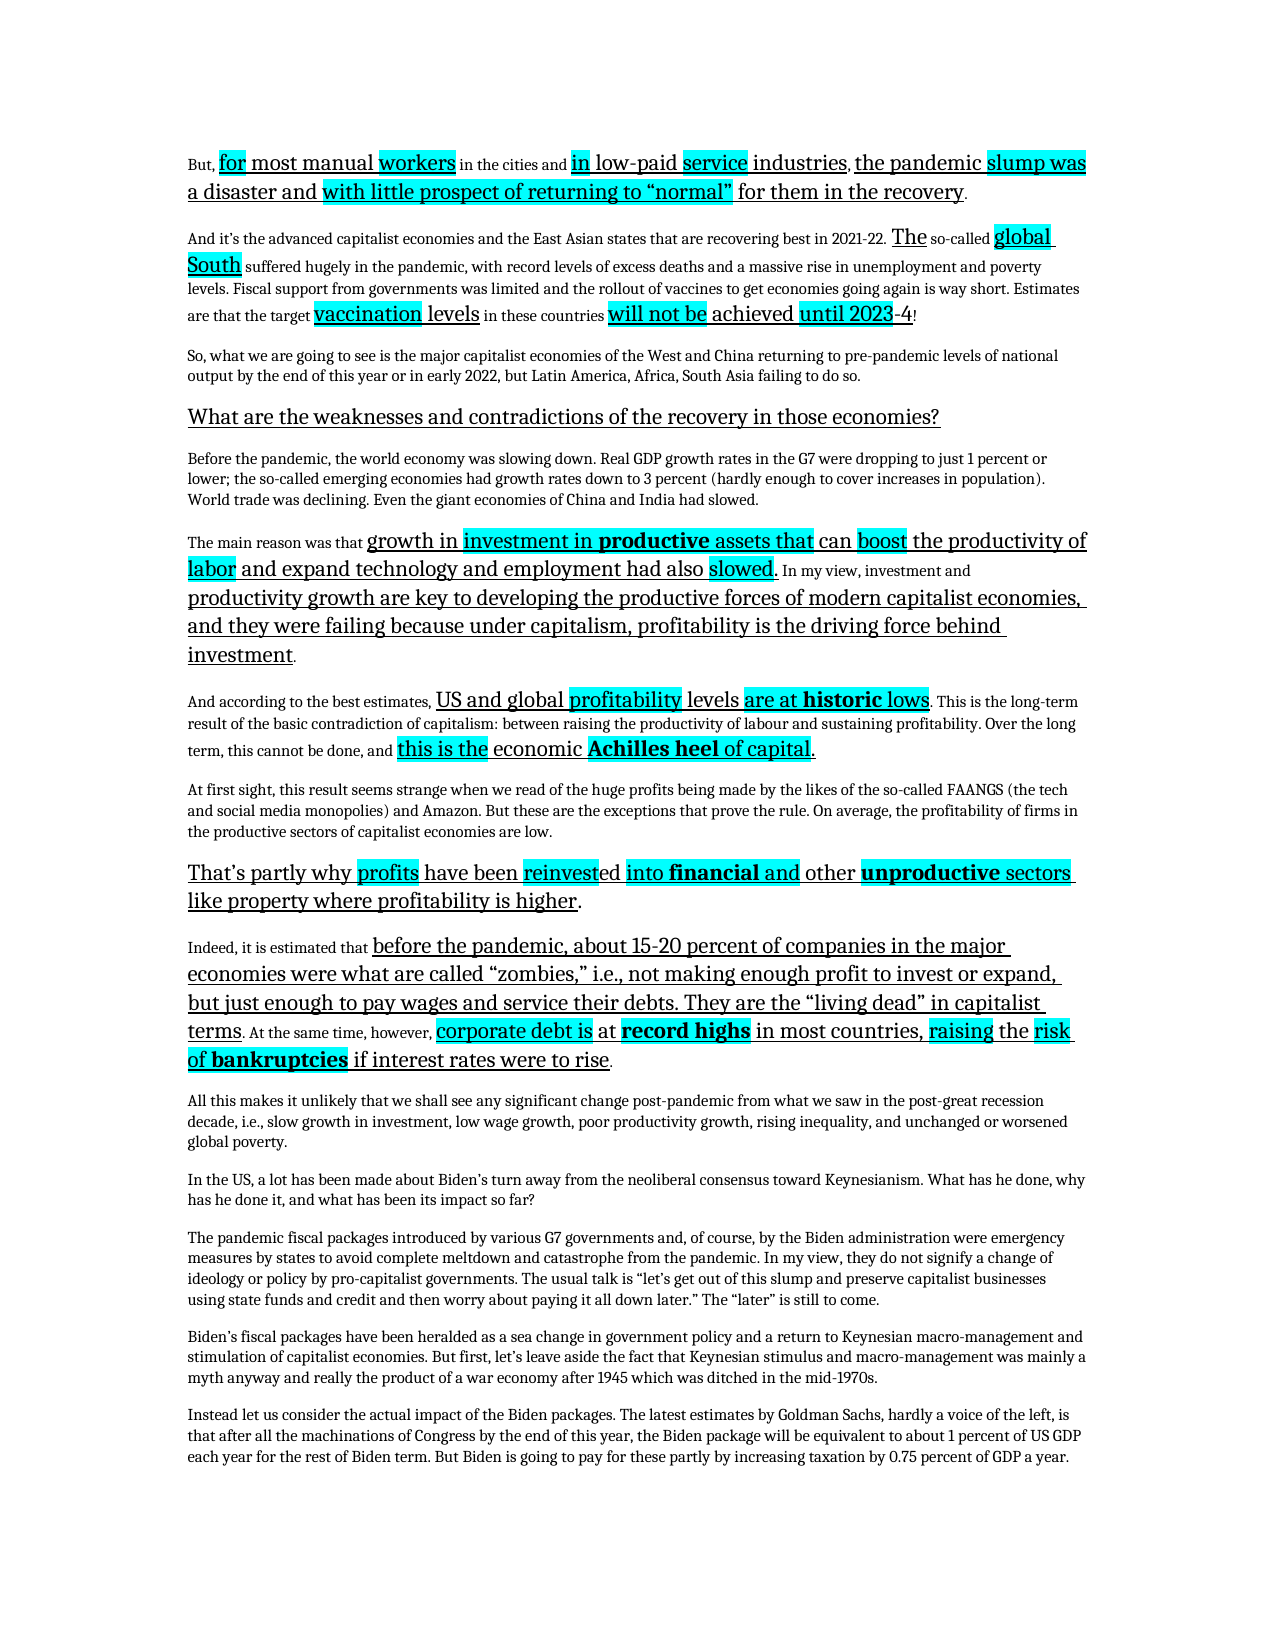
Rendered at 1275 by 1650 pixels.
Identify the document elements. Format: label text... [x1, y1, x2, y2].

text So, what we are going to see is the major capitalist economies of the West and China returning to pre-pandemic levels of national output by the end of this year or in early 2022, but Latin America, Africa, South Asia failing to do so. [187, 346, 1087, 386]
text What are the weaknesses and contradictions of the recovery in those economies? [187, 404, 1087, 430]
text Indeed, it is estimated that before the pandemic, about 15-20 percent of companies in the major economies were what are called “zombies,” i.e., not making enough profit to invest or expand, but just enough to pay wages and service their debts. They are the “living dead” in capitalist terms. At the same time, however, corporate debt is at record highs in most countries, raising the risk of bankruptcies if interest rates were to rise. [187, 933, 1087, 1073]
text And according to the best estimates, US and global profitability levels are at historic lows. This is the long-term result of the basic contradiction of capitalism: between raising the productivity of labour and sustaining profitability. Over the long term, this cannot be done, and this is the economic Achilles heel of capital. [187, 687, 1087, 762]
text The pandemic fiscal packages introduced by various G7 governments and, of course, by the Biden administration were emergency measures by states to avoid complete meltdown and catastrophe from the pandemic. In my view, they do not signify a change of ideology or policy by pro-capitalist governments. The usual talk is “let’s get out of this slump and preserve capitalist businesses using state funds and credit and then worry about paying it all down later.” The “later” is still to come. [187, 1228, 1087, 1309]
text The main reason was that growth in investment in productive assets that can boost the productivity of labor and expand technology and employment had also slowed. In my view, investment and productivity growth are key to developing the productive forces of modern capitalist economies, and they were failing because under capitalism, profitability is the driving force behind investment. [187, 608, 1087, 668]
text Biden’s fiscal packages have been heralded as a sea change in government policy and a return to Keynesian macro-management and stimulation of capitalist economies. But first, let’s leave aside the fact that Keynesian stimulus and macro-management was mainly a myth anyway and really the product of a war economy after 1945 which was ditched in the mid-1970s. [187, 1327, 1087, 1388]
text The main reason was that growth in investment in productive assets that can boost the productivity of labor and expand technology and employment had also slowed. In my view, investment and productivity growth are key to developing the productive forces of modern capitalist economies, and they were failing because under capitalism, profitability is the driving force behind investment. [187, 528, 1087, 607]
text In the US, a lot has been made about Biden’s turn away from the neoliberal consensus toward Keynesianism. What has he done, why has he done it, and what has been its impact so far? [187, 1170, 1087, 1210]
text At first sight, this result seems strange when we read of the huge profits being made by the likes of the so-called FAANGS (the tech and social media monopolies) and Amazon. But these are the exceptions that prove the rule. On average, the profitability of firms in the productive sectors of capitalist economies are low. [187, 781, 1087, 841]
text Before the pandemic, the world economy was slowing down. Real GDP growth rates in the G7 were dropping to just 1 percent or lower; the so-called emerging economies had growth rates down to 3 percent (hardly enough to cover increases in population). World trade was declining. Even the giant economies of China and India had slowed. [187, 449, 1087, 509]
text But, for most manual workers in the cities and in low-paid service industries, the pandemic slump was a disaster and with little prospect of returning to “normal” for them in the recovery. [187, 150, 1087, 205]
text All this makes it unlikely that we shall see any significant change post-pandemic from what we saw in the post-great recession decade, i.e., slow growth in investment, low wage growth, poor productivity growth, rising inequality, and unchanged or worsened global poverty. [187, 1092, 1087, 1152]
text That’s partly why profits have been reinvested into financial and other unproductive sectors like property where profitability is higher. [187, 859, 1087, 914]
text And it’s the advanced capitalist economies and the East Asian states that are recovering best in 2021-22. The so-called global South suffered hugely in the pandemic, with record levels of excess deaths and a massive rise in unemployment and poverty levels. Fiscal support from governments was limited and the rollout of vaccines to get economies going again is way short. Estimates are that the target vaccination levels in these countries will not be achieved until 2023-4! [187, 223, 1087, 327]
text Instead let us consider the actual impact of the Biden packages. The latest estimates by Goldman Sachs, hardly a voice of the left, is that after all the machinations of Congress by the end of this year, the Biden package will be equivalent to about 1 percent of US GDP each year for the rest of Biden term. But Biden is going to pay for these partly by increasing taxation by 0.75 percent of GDP a year. [187, 1406, 1087, 1466]
